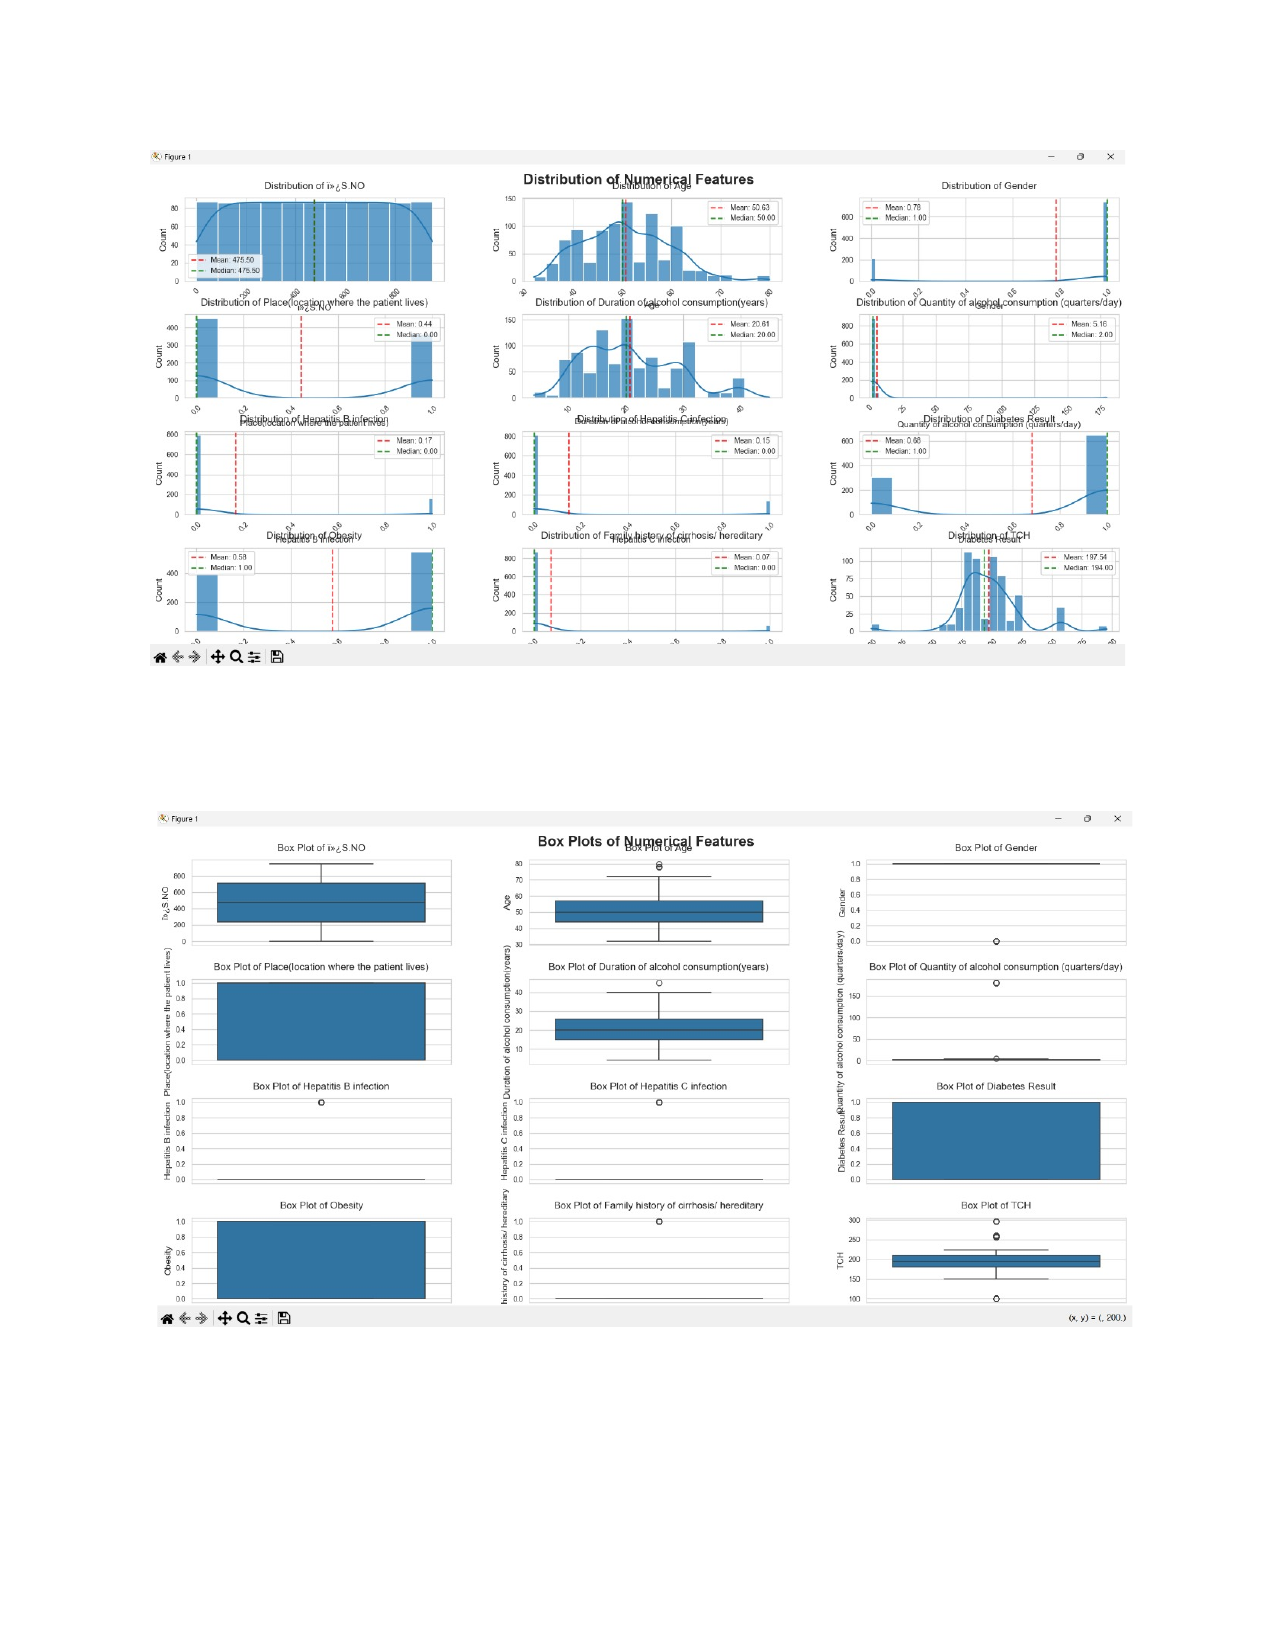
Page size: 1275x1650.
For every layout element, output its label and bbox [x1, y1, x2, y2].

picture [150, 150, 1125, 666]
picture [157, 811, 1133, 1327]
